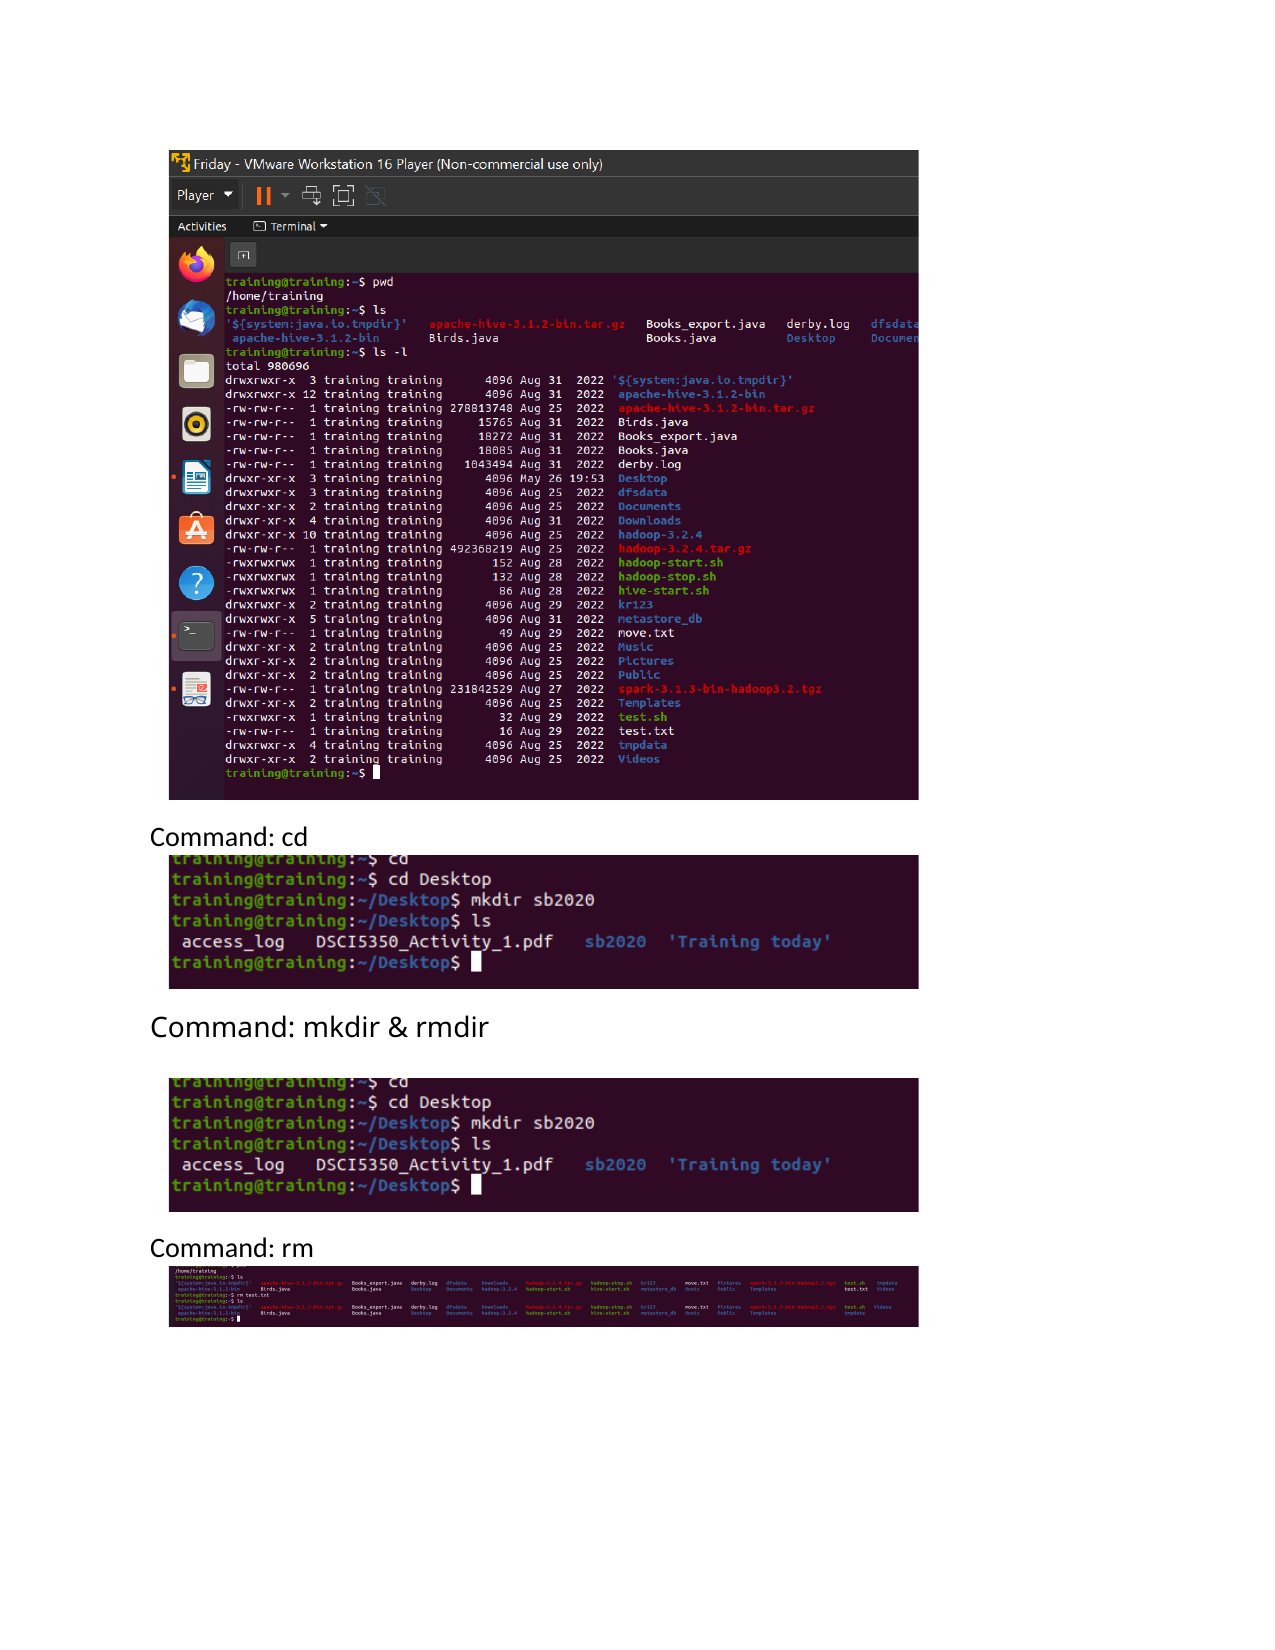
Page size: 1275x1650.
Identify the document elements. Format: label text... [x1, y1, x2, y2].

text Command: mkdir & rmdir [150, 1007, 1125, 1045]
text Command: cd [150, 819, 1125, 988]
text Command: rm [150, 1230, 1125, 1326]
